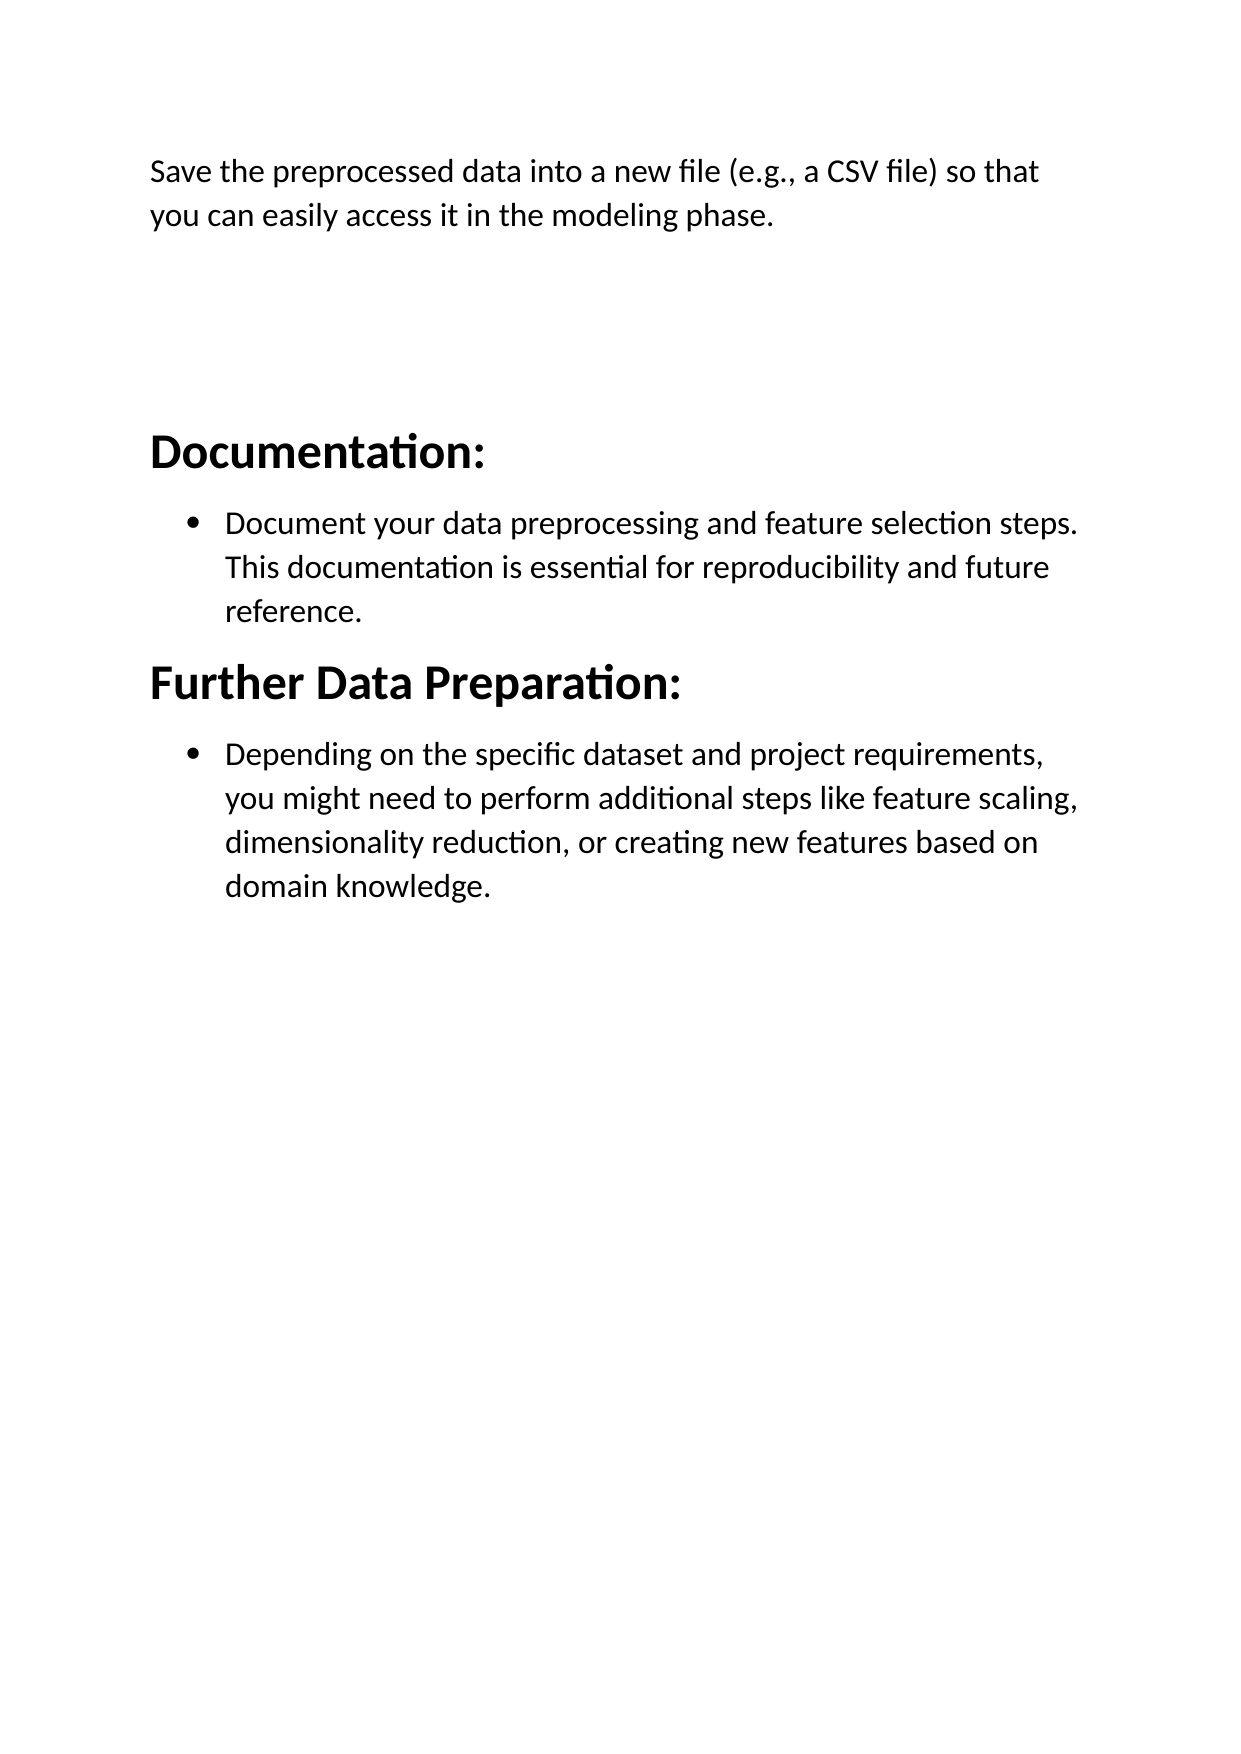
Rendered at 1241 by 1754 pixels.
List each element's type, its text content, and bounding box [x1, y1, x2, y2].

text Save the preprocessed data into a new file (e.g., a CSV file) so that you can easily access it in the modeling phase. [150, 150, 1090, 235]
list Document your data preprocessing and feature selection steps. This documentation is essential for reproducibility and future reference. [187, 502, 1090, 631]
list Depending on the specific dataset and project requirements, you might need to perform additional steps like feature scaling, dimensionality reduction, or creating new features based on domain knowledge. [187, 733, 1090, 906]
text Further Data Preparation: [150, 651, 1090, 712]
text Documentation: [150, 419, 1090, 481]
